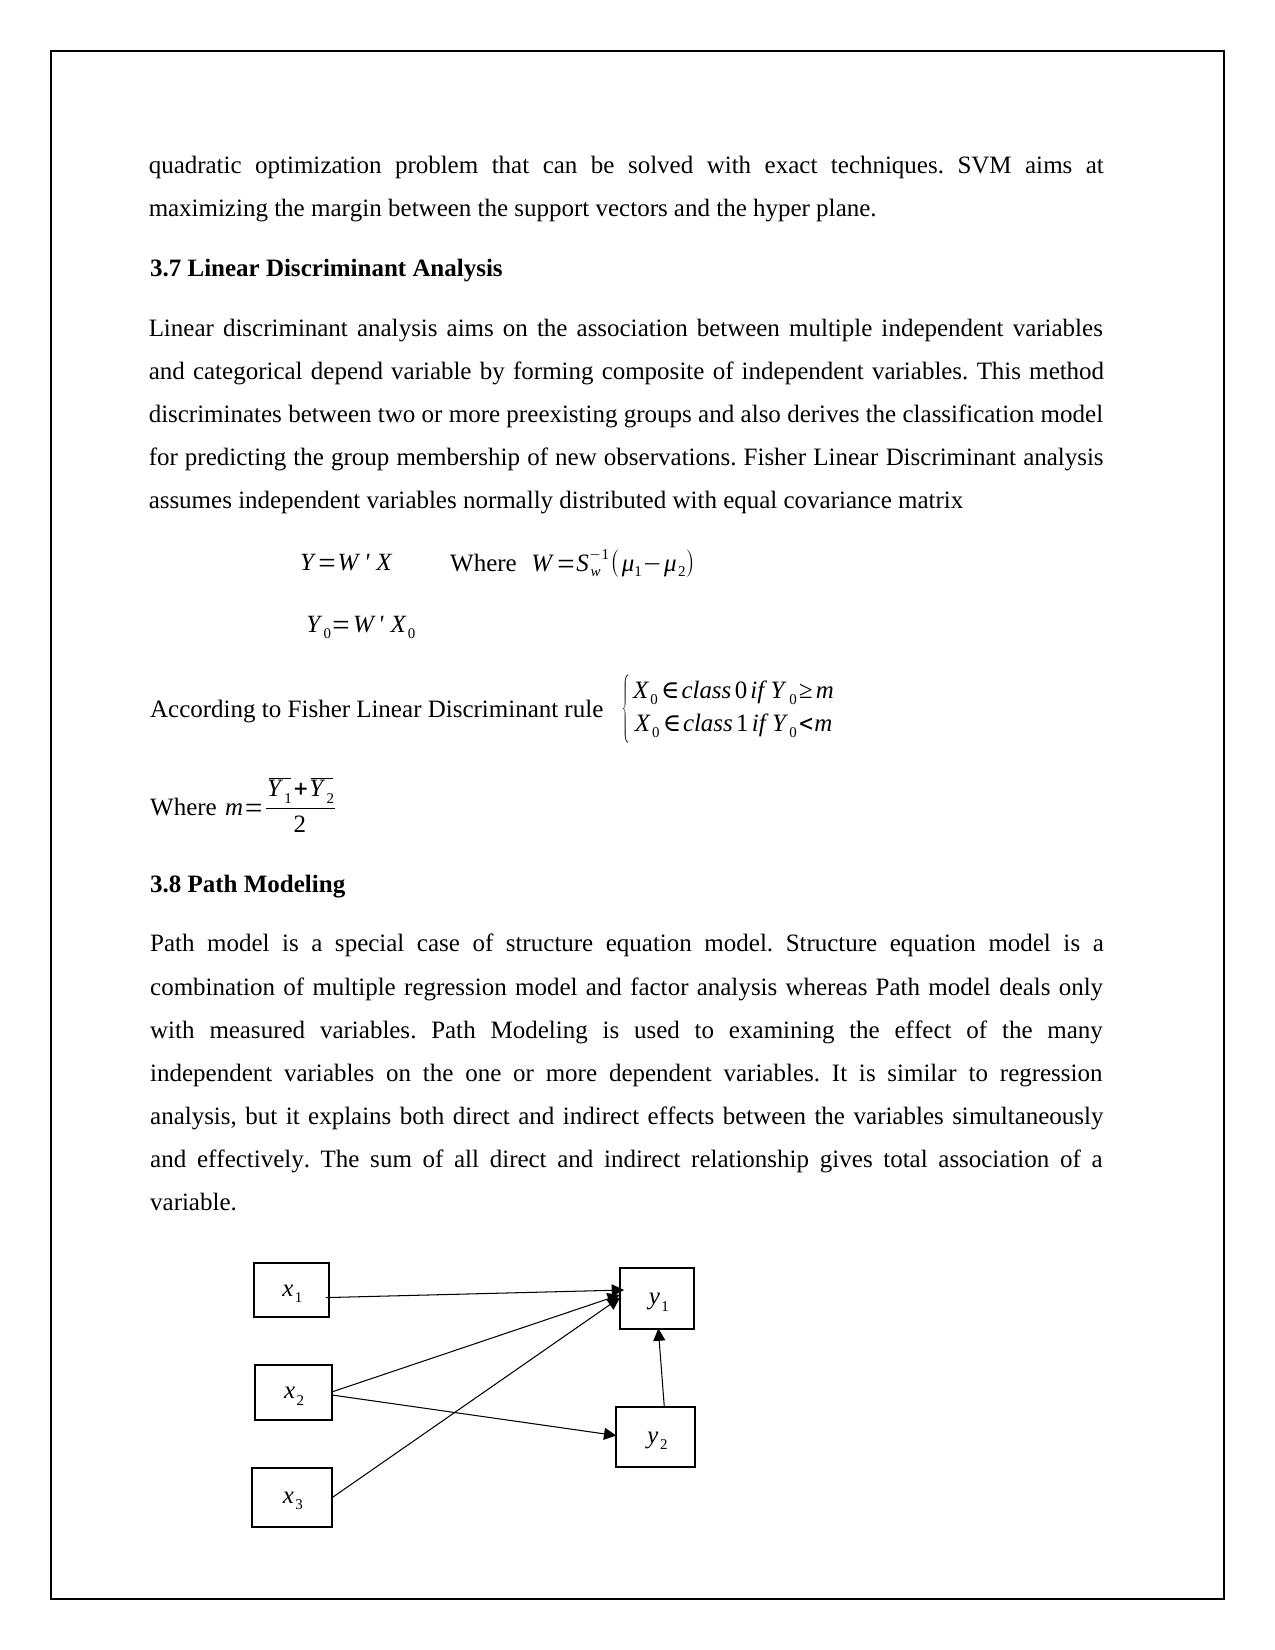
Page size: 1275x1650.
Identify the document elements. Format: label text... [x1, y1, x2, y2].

text 3.8 Path Modeling [150, 869, 1104, 897]
text Linear discriminant analysis aims on the association between multiple independent variables and categorical depend variable by forming composite of independent variables. This method discriminates between two or more preexisting groups and also derives the classification model for predicting the group membership of new observations. Fisher Linear Discriminant analysis assumes independent variables normally distributed with equal covariance matrix [148, 313, 1104, 514]
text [148, 150, 1104, 222]
text According to Fisher Linear Discriminant rule [150, 673, 1104, 744]
text Where [150, 775, 1104, 838]
text 3.7 Linear Discriminant Analysis [150, 253, 1104, 282]
text Where [225, 545, 1104, 580]
text Path model is a special case of structure equation model. Structure equation model is a combination of multiple regression model and factor analysis whereas Path model deals only with measured variables. Path Modeling is used to examining the effect of the many independent variables on the one or more dependent variables. It is similar to regression analysis, but it explains both direct and indirect effects between the variables simultaneously and effectively. The sum of all direct and indirect relationship gives total association of a variable. [150, 928, 1104, 1216]
